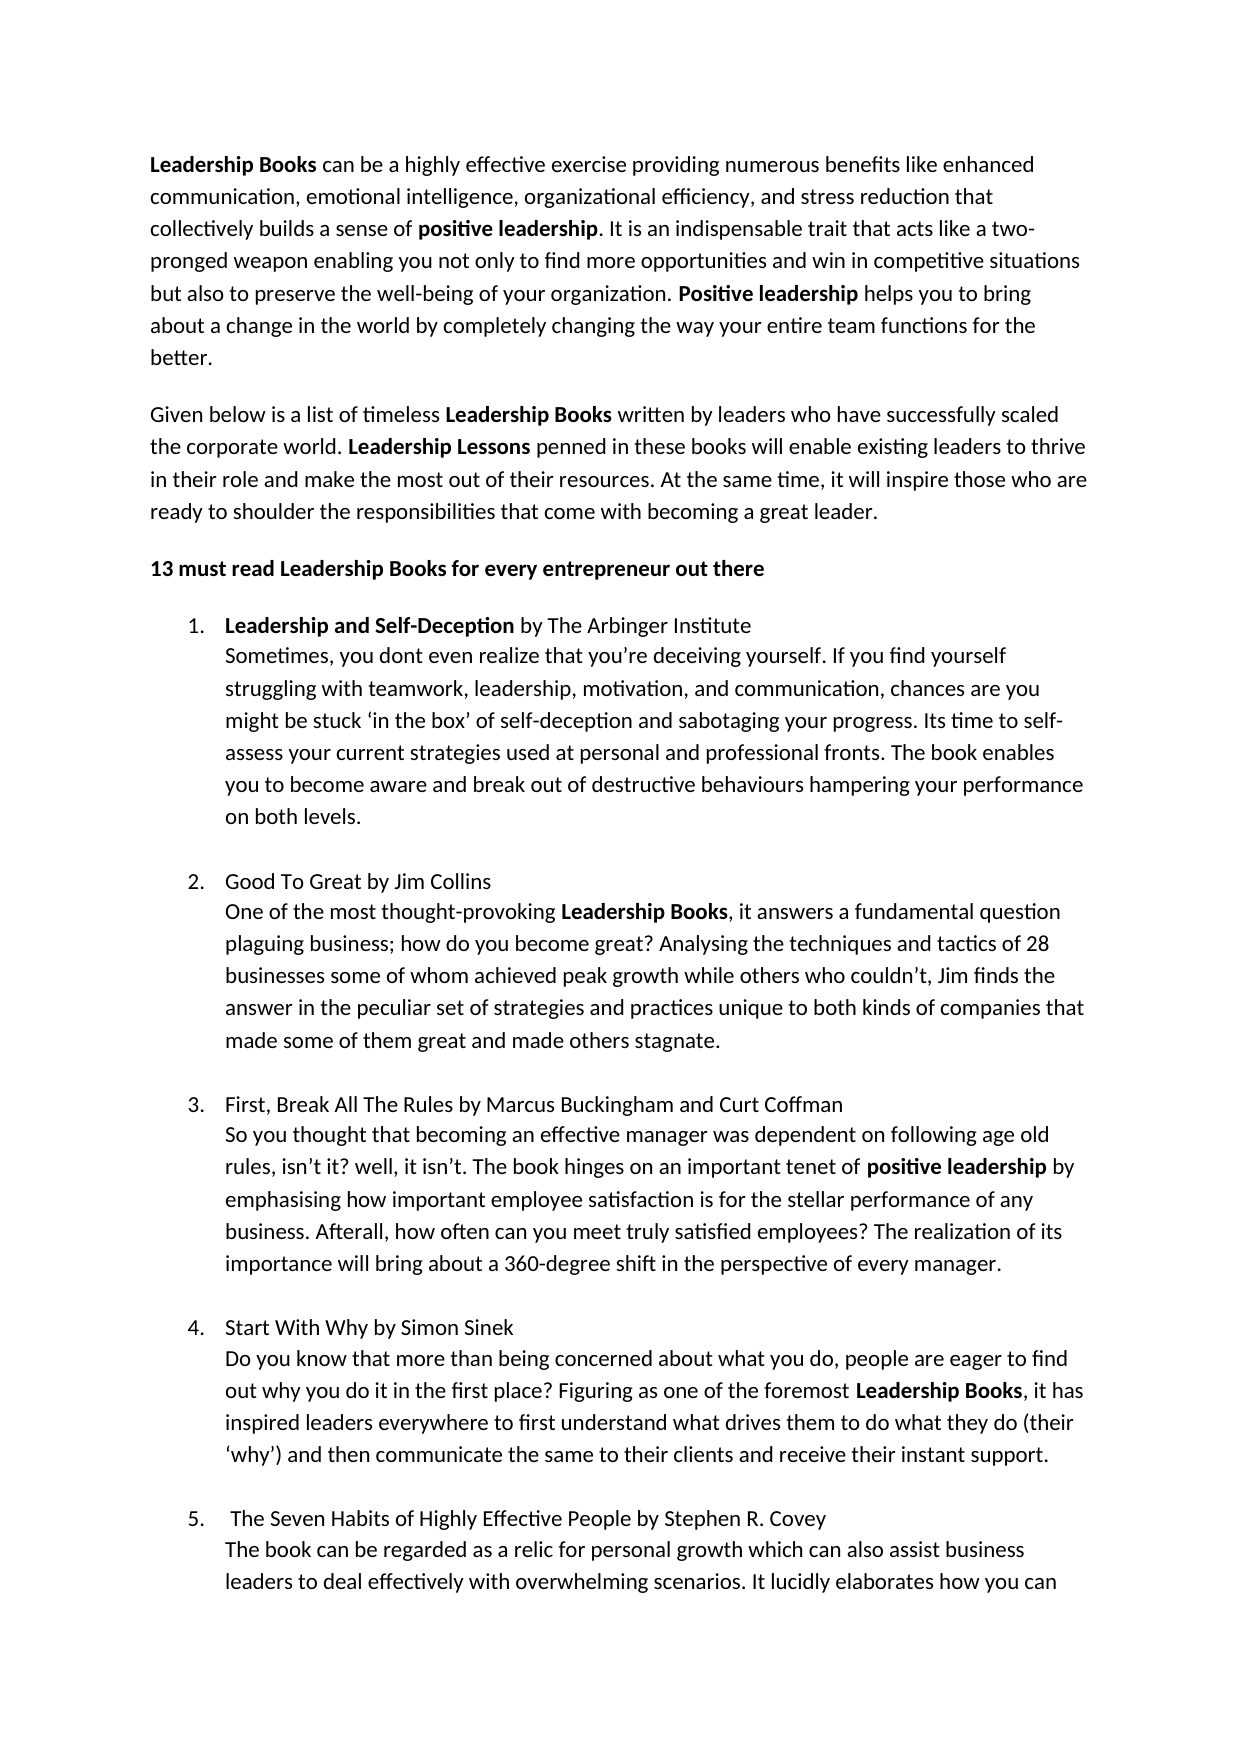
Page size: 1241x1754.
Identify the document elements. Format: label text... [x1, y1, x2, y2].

text Given below is a list of timeless Leadership Books written by leaders who have successfully scaled the corporate world. Leadership Lessons penned in these books will enable existing leaders to thrive in their role and make the most out of their resources. At the same time, it will inspire those who are ready to shoulder the responsibilities that come with becoming a great leader. [150, 400, 1090, 525]
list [225, 1535, 1090, 1595]
list Leadership and Self-Deception by The Arbinger Institute [187, 611, 1090, 639]
list Start With Why by Simon Sinek [187, 1313, 1090, 1341]
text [150, 150, 1090, 371]
list First, Break All The Rules by Marcus Buckingham and Curt Coffman [187, 1090, 1090, 1118]
text 13 must read Leadership Books for every entrepreneur out there [150, 554, 1090, 582]
list Do you know that more than being concerned about what you do, people are eager to find out why you do it in the first place? Figuring as one of the foremost Leadership Books, it has inspired leaders everywhere to first understand what drives them to do what they do (their ‘why’) and then communicate the same to their clients and receive their instant support. [225, 1344, 1090, 1468]
list The Seven Habits of Highly Effective People by Stephen R. Covey [187, 1504, 1090, 1533]
list One of the most thought-provoking Leadership Books, it answers a fundamental question plaguing business; how do you become great? Analysing the techniques and tactics of 28 businesses some of whom achieved peak growth while others who couldn’t, Jim finds the answer in the peculiar set of strategies and practices unique to both kinds of companies that made some of them great and made others stagnate. [225, 897, 1090, 1054]
list Sometimes, you dont even realize that you’re deceiving yourself. If you find yourself struggling with teamwork, leadership, motivation, and communication, chances are you might be stuck ‘in the box’ of self-deception and sabotaging your progress. Its time to self-assess your current strategies used at personal and professional fronts. The book enables you to become aware and break out of destructive behaviours hampering your performance on both levels. [225, 641, 1090, 830]
list So you thought that becoming an effective manager was dependent on following age old rules, isn’t it? well, it isn’t. The book hinges on an important tenet of positive leadership by emphasising how important employee satisfaction is for the stellar performance of any business. Afterall, how often can you meet truly satisfied employees? The realization of its importance will bring about a 360-degree shift in the perspective of every manager. [225, 1120, 1090, 1277]
list Good To Great by Jim Collins [187, 867, 1090, 895]
